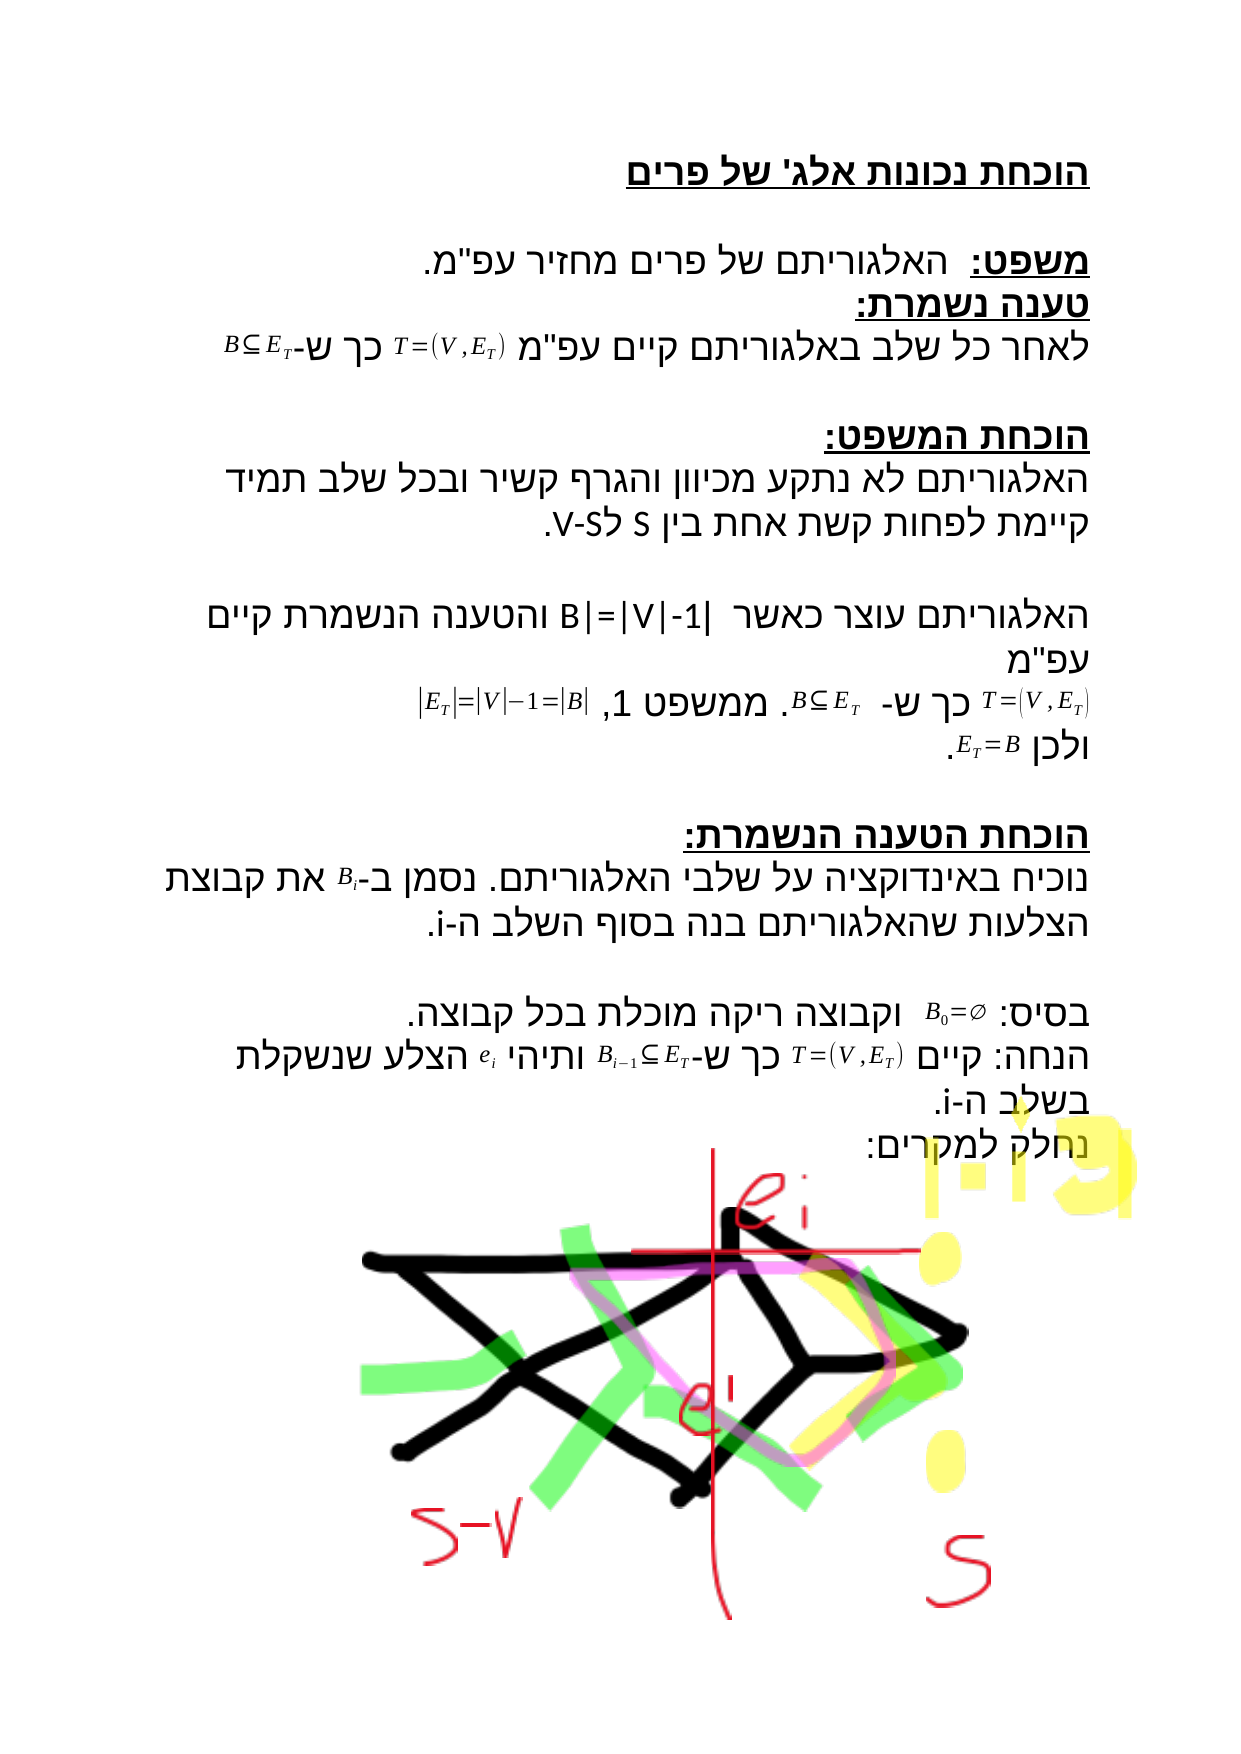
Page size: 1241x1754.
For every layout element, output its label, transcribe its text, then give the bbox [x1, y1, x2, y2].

picture [1009, 1146, 1028, 1208]
text הנחה: קיים כך ש- ותיהי הצלע שנשקלת בשלב ה-i. [150, 1034, 1090, 1123]
picture [926, 1535, 991, 1608]
text נחלק למקרים: [150, 1123, 1052, 1167]
text נוכיח באינדוקציה על שלבי האלגוריתם. נסמן ב- את קבוצת הצלעות שהאלגוריתם בנה בסוף השלב ה-i. [150, 857, 1090, 946]
text הוכחת המשפט: [150, 414, 1090, 457]
text הוכחת נכונות אלג' של פרים [150, 150, 1090, 193]
text משפט: האלגוריתם של פרים מחזיר עפ"מ. [150, 239, 1090, 282]
text האלגוריתם לא נתקע מכיוון והגרף קשיר ובכל שלב תמיד קיימת לפחות קשת אחת בין S לV-S. [150, 457, 1090, 546]
picture [957, 1158, 989, 1195]
picture [355, 1132, 969, 1620]
picture [1052, 1111, 1137, 1226]
text לאחר כל שלב באלגוריתם קיים עפ"מ כך ש- [150, 325, 1090, 368]
text ולכן . [150, 724, 1090, 768]
text הוכחת הטענה הנשמרת: [150, 813, 1090, 857]
picture [1011, 1096, 1030, 1133]
text כך ש- . ממשפט 1, [150, 681, 1090, 724]
text האלגוריתם עוצר כאשר |B|=|V|-1 והטענה הנשמרת קיים עפ"מ [150, 592, 1090, 681]
picture [460, 1523, 492, 1527]
text בסיס: וקבוצה ריקה מוכלת בכל קבוצה. [150, 991, 1090, 1034]
text טענה נשמרת: [150, 282, 1090, 325]
